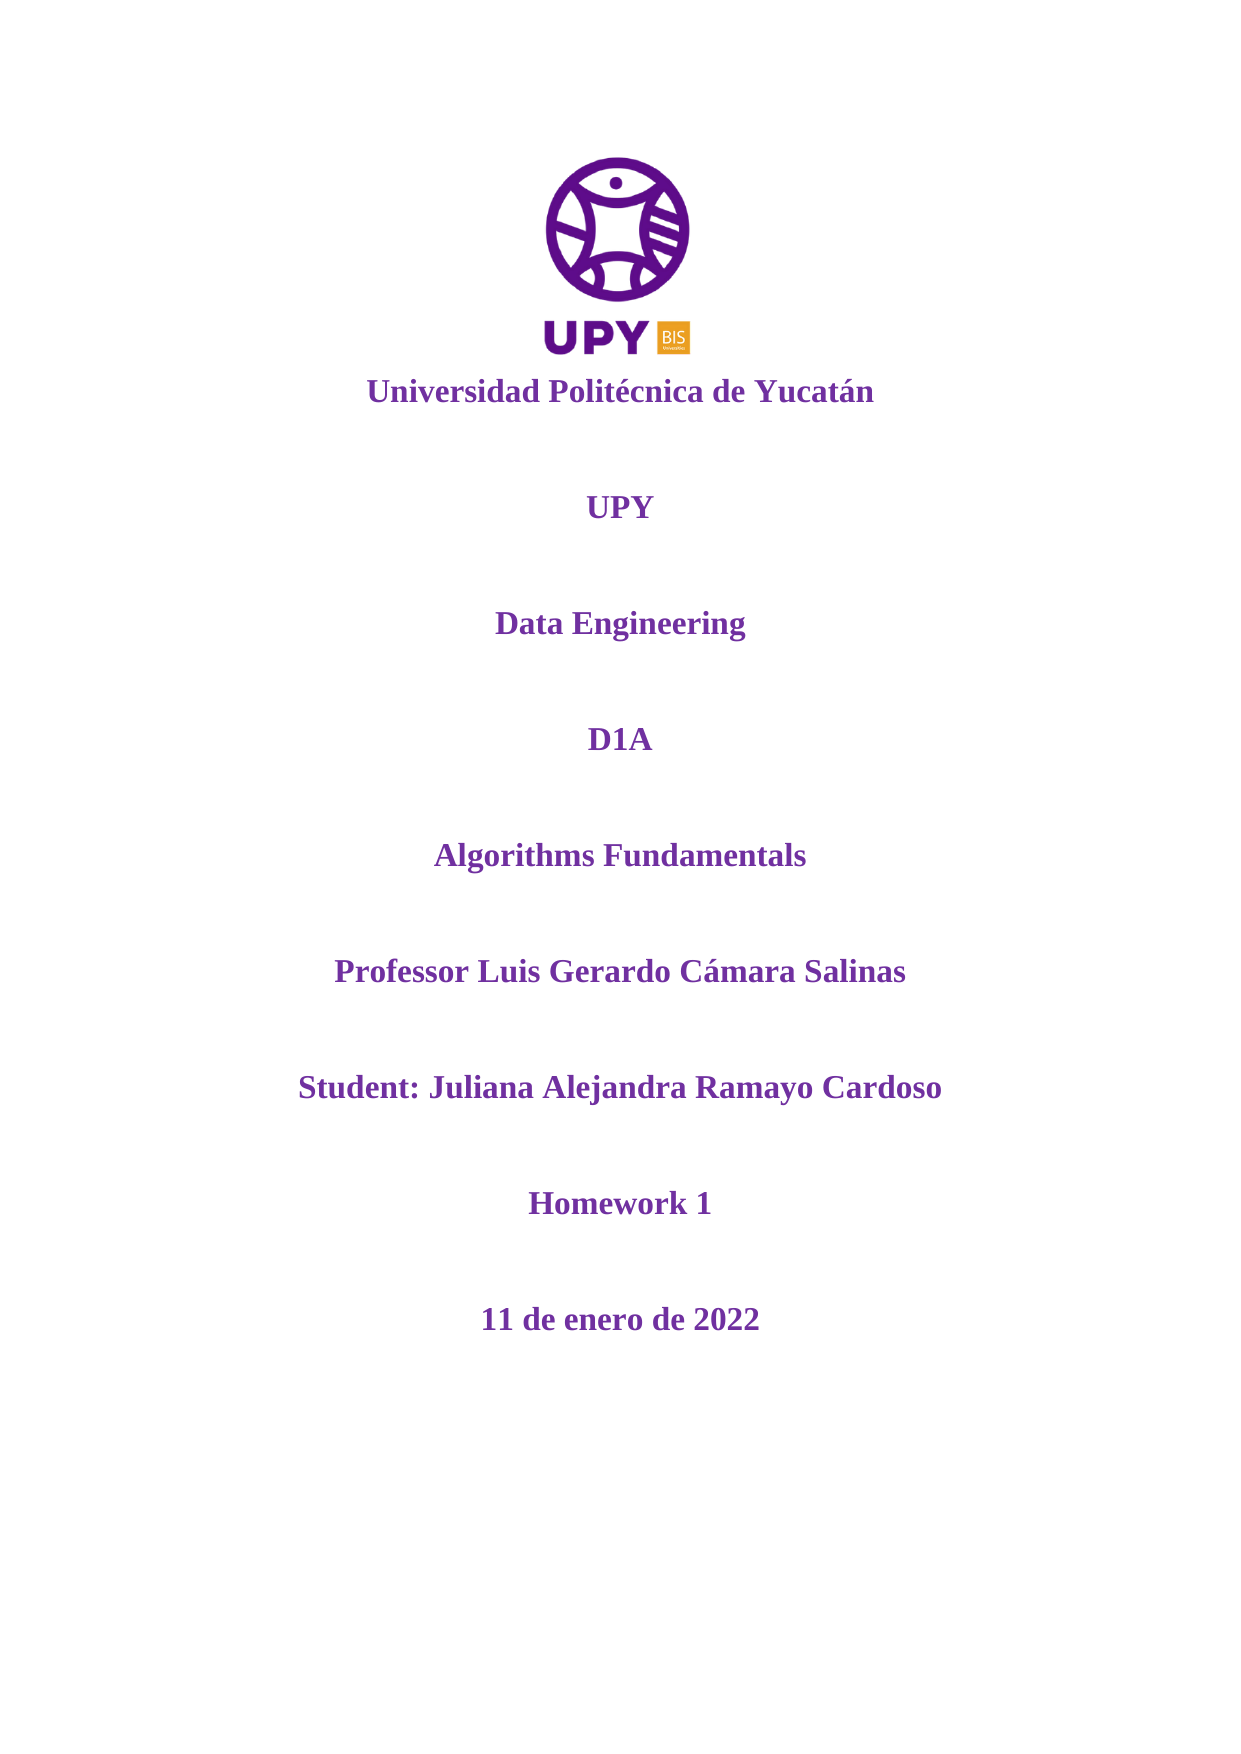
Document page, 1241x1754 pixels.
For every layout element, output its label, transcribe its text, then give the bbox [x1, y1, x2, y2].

text Data Engineering [150, 603, 1090, 641]
text UPY [150, 487, 1090, 525]
text Homework 1 [150, 1183, 1090, 1222]
text Universidad Politécnica de Yucatán [150, 371, 1090, 409]
picture [464, 150, 777, 370]
text Professor Luis Gerardo Cámara Salinas [150, 951, 1090, 989]
text Algorithms Fundamentals [150, 835, 1090, 873]
text 11 de enero de 2022 [150, 1299, 1090, 1338]
text D1A [150, 719, 1090, 757]
text Student: Juliana Alejandra Ramayo Cardoso [150, 1067, 1090, 1106]
